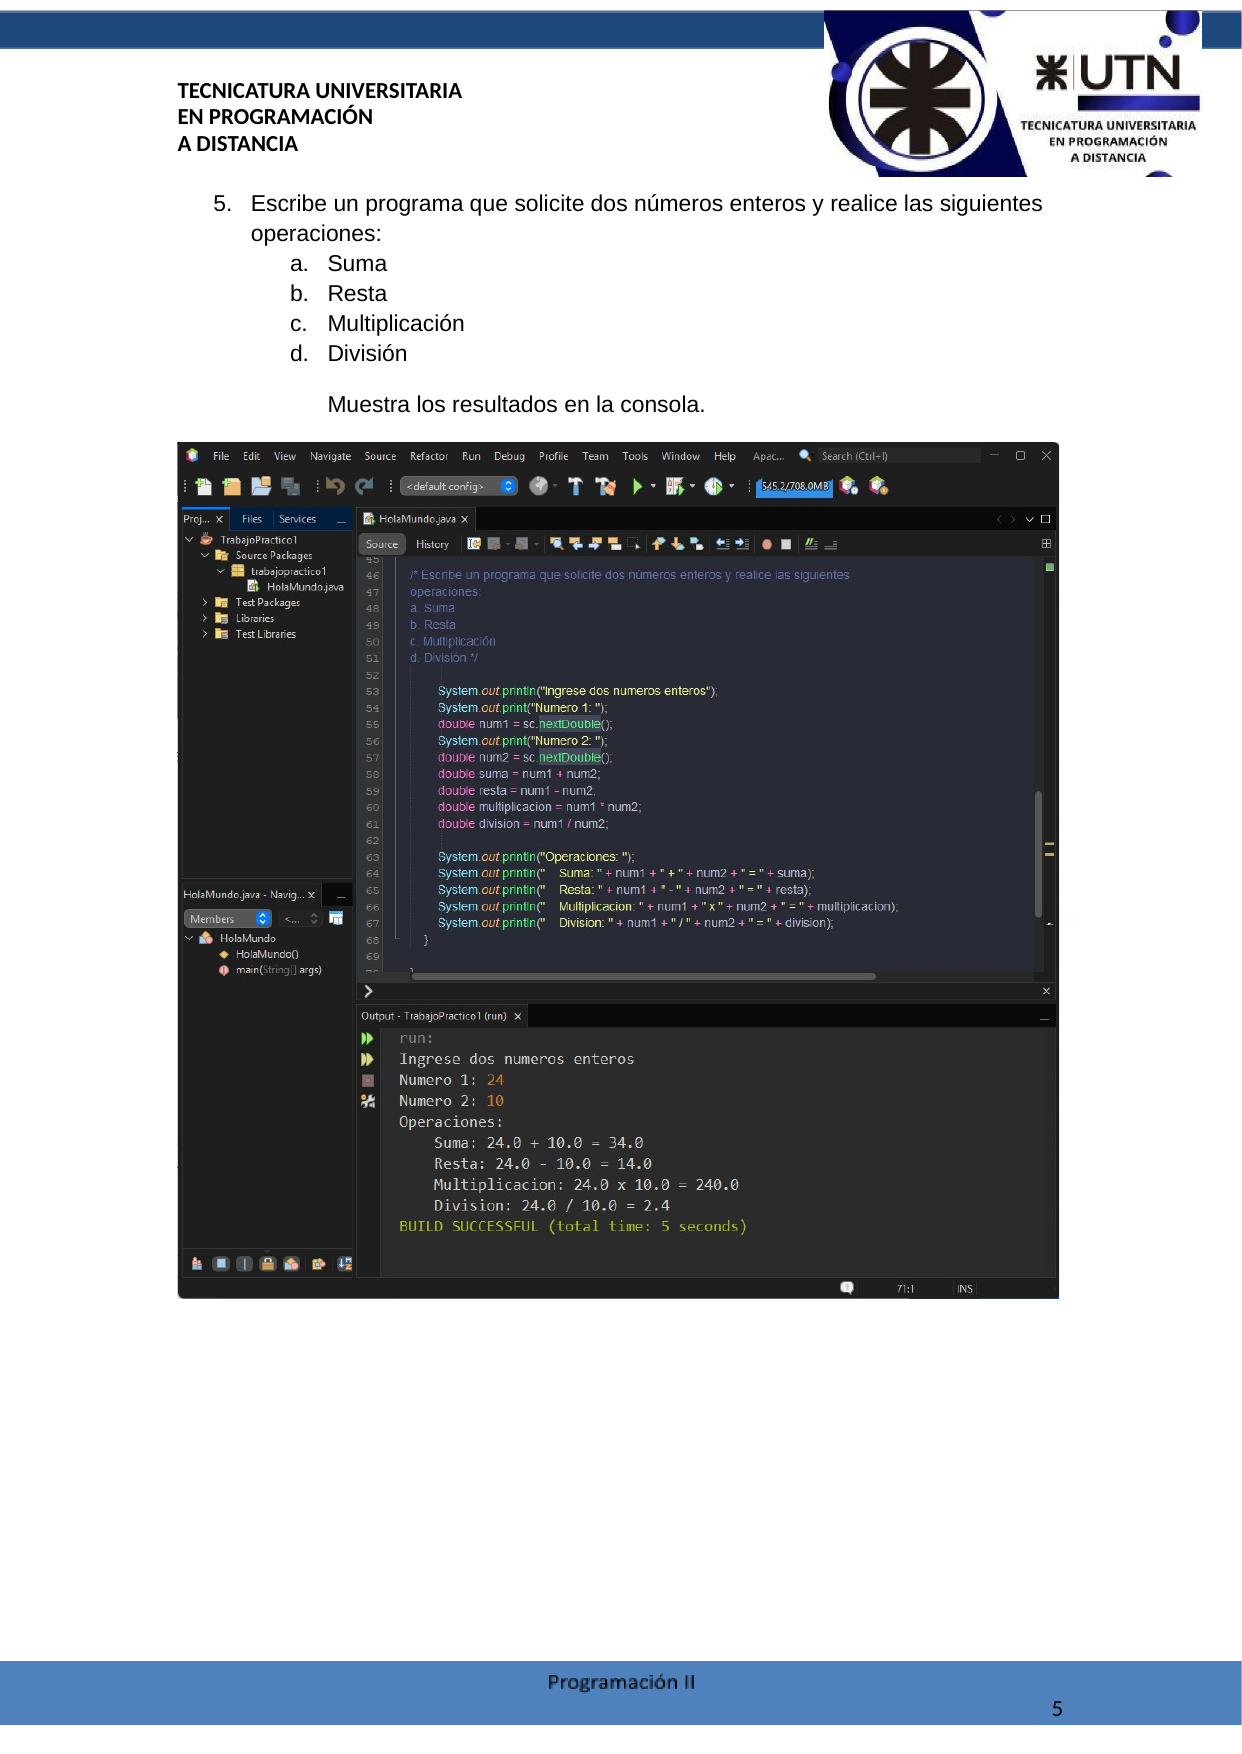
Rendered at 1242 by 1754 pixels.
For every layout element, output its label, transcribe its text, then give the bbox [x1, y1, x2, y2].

text Muestra los resultados en la consola. [327, 391, 1059, 417]
picture [177, 442, 1060, 1299]
list Escribe un programa que solicite dos números enteros y realice las siguientes operaciones: [213, 190, 1059, 246]
list Multiplicación [290, 310, 1059, 336]
list Resta [290, 280, 1059, 306]
list División [290, 340, 1059, 366]
picture [0, 1660, 1242, 1725]
list Suma [290, 249, 1059, 276]
picture [0, 10, 1242, 177]
